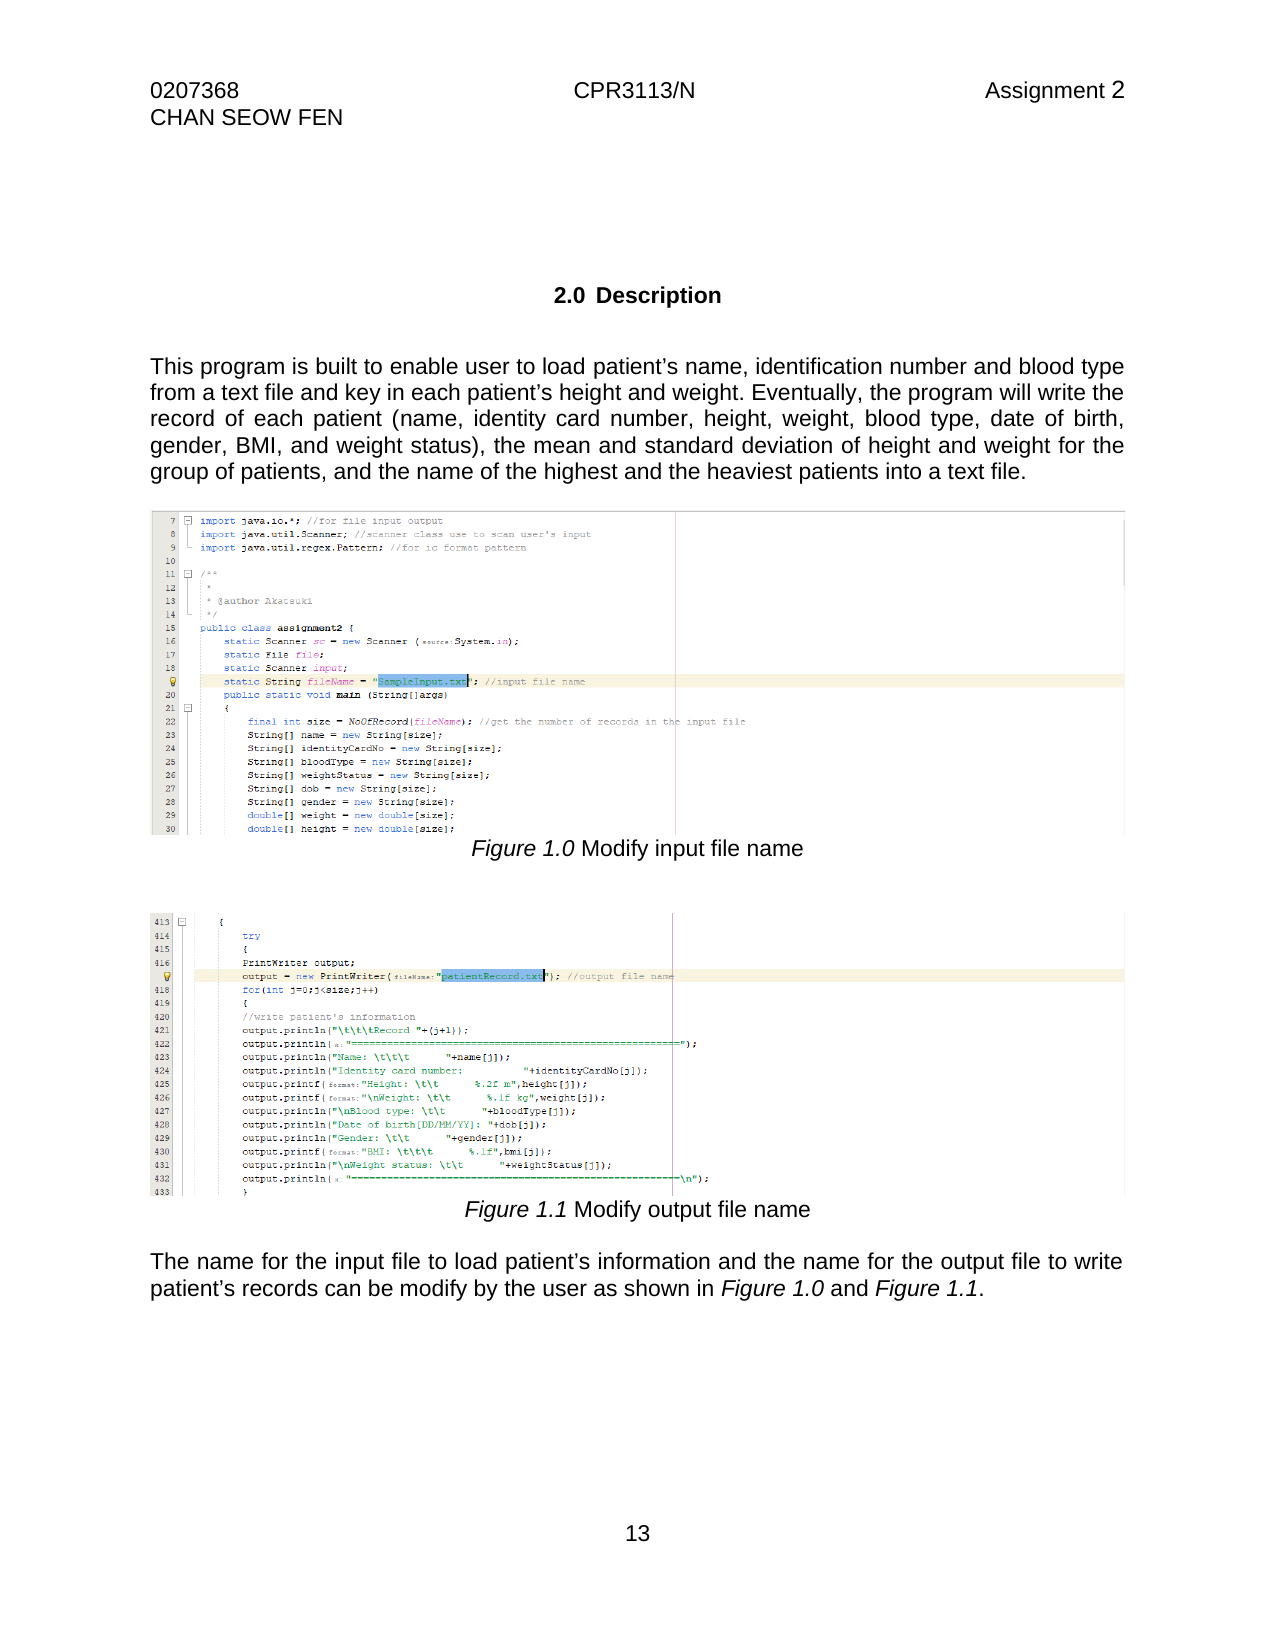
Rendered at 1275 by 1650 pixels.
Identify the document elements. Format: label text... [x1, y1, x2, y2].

text The name for the input file to load patient’s information and the name for the output file to write patient’s records can be modify by the user as shown in Figure 1.0 and Figure 1.1. [150, 1248, 1125, 1301]
picture [150, 510, 1125, 835]
text This program is built to enable user to load patient’s name, identification number and blood type from a text file and key in each patient’s height and weight. Eventually, the program will write the record of each patient (name, identity card number, height, weight, blood type, date of birth, gender, BMI, and weight status), the mean and standard deviation of height and weight for the group of patients, and the name of the highest and the heaviest patients into a text file. [150, 353, 1125, 484]
picture [150, 913, 1125, 1196]
text Figure 1.0 Modify input file name [150, 835, 1125, 861]
list Description [150, 282, 1125, 308]
text Figure 1.1 Modify output file name [150, 1196, 1125, 1222]
